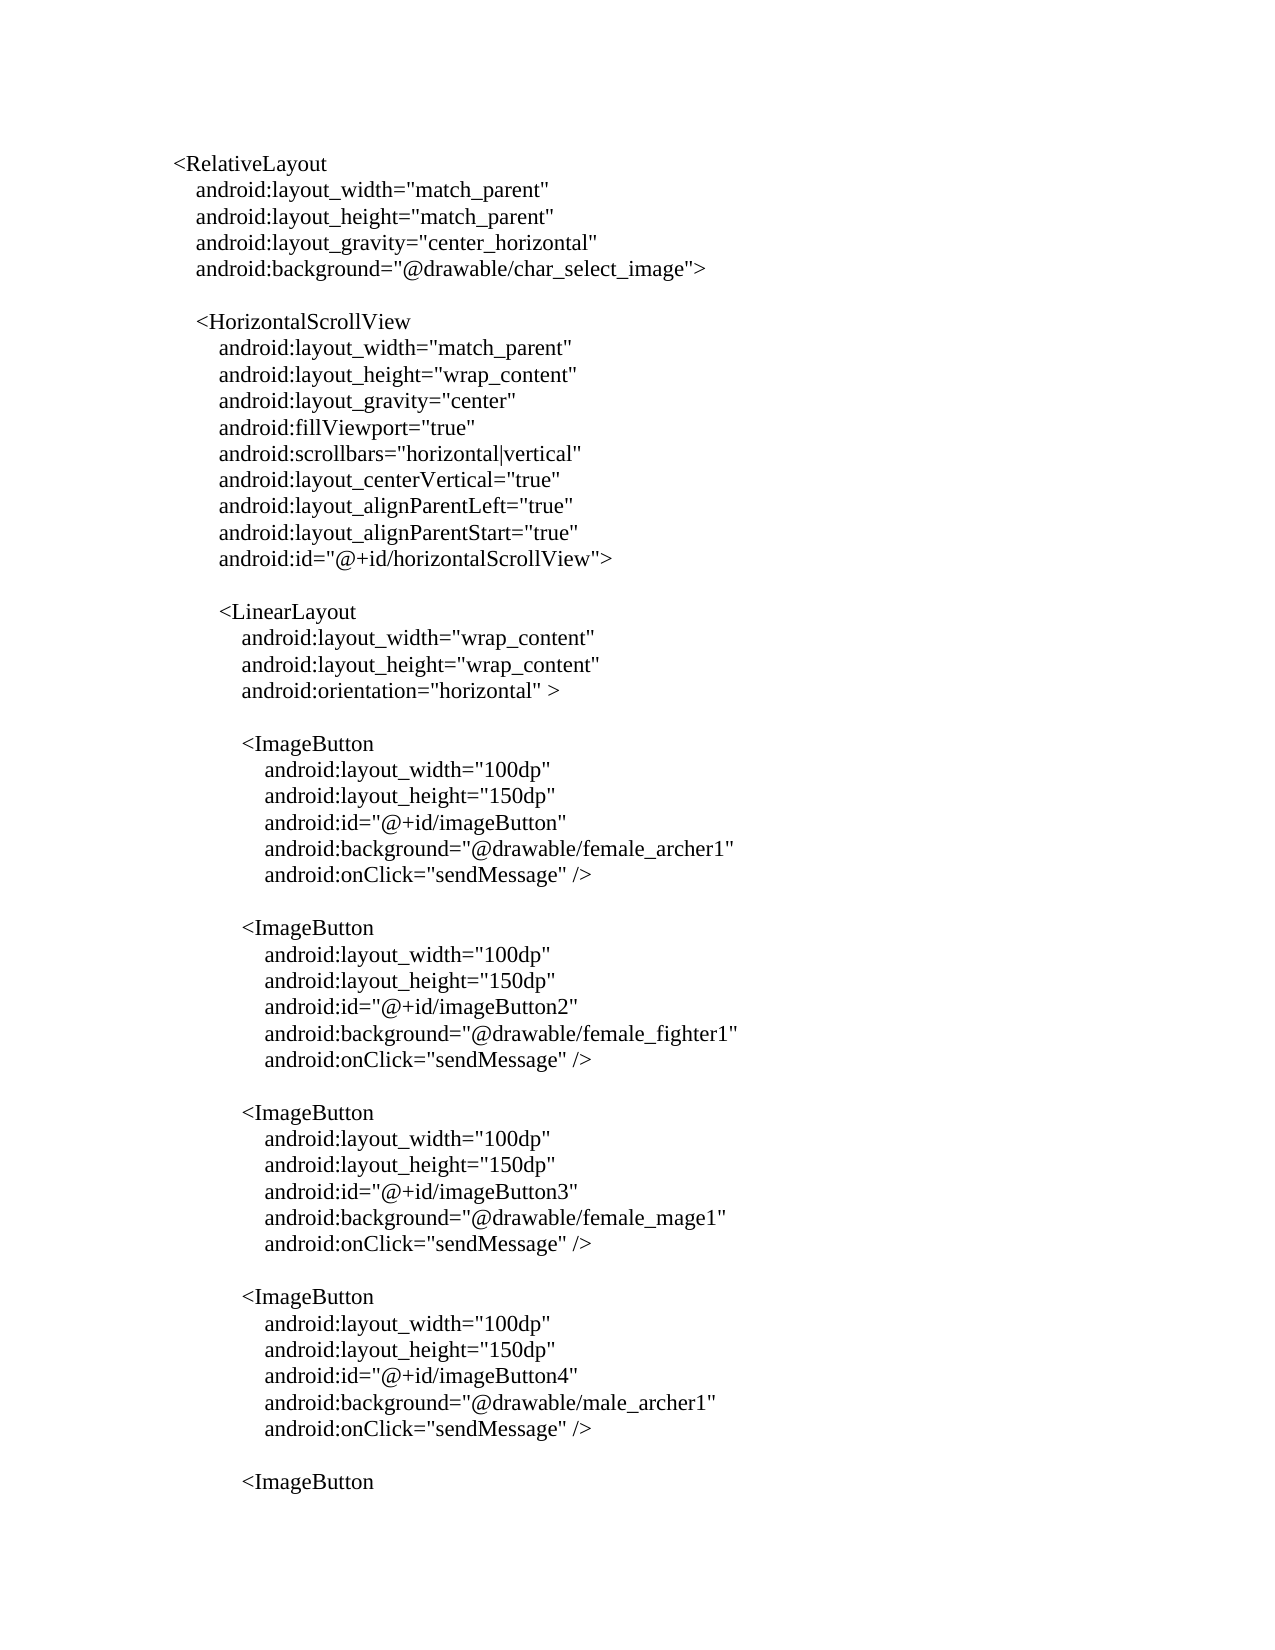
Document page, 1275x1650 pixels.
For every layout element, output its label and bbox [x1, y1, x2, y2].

text [150, 150, 1125, 1494]
